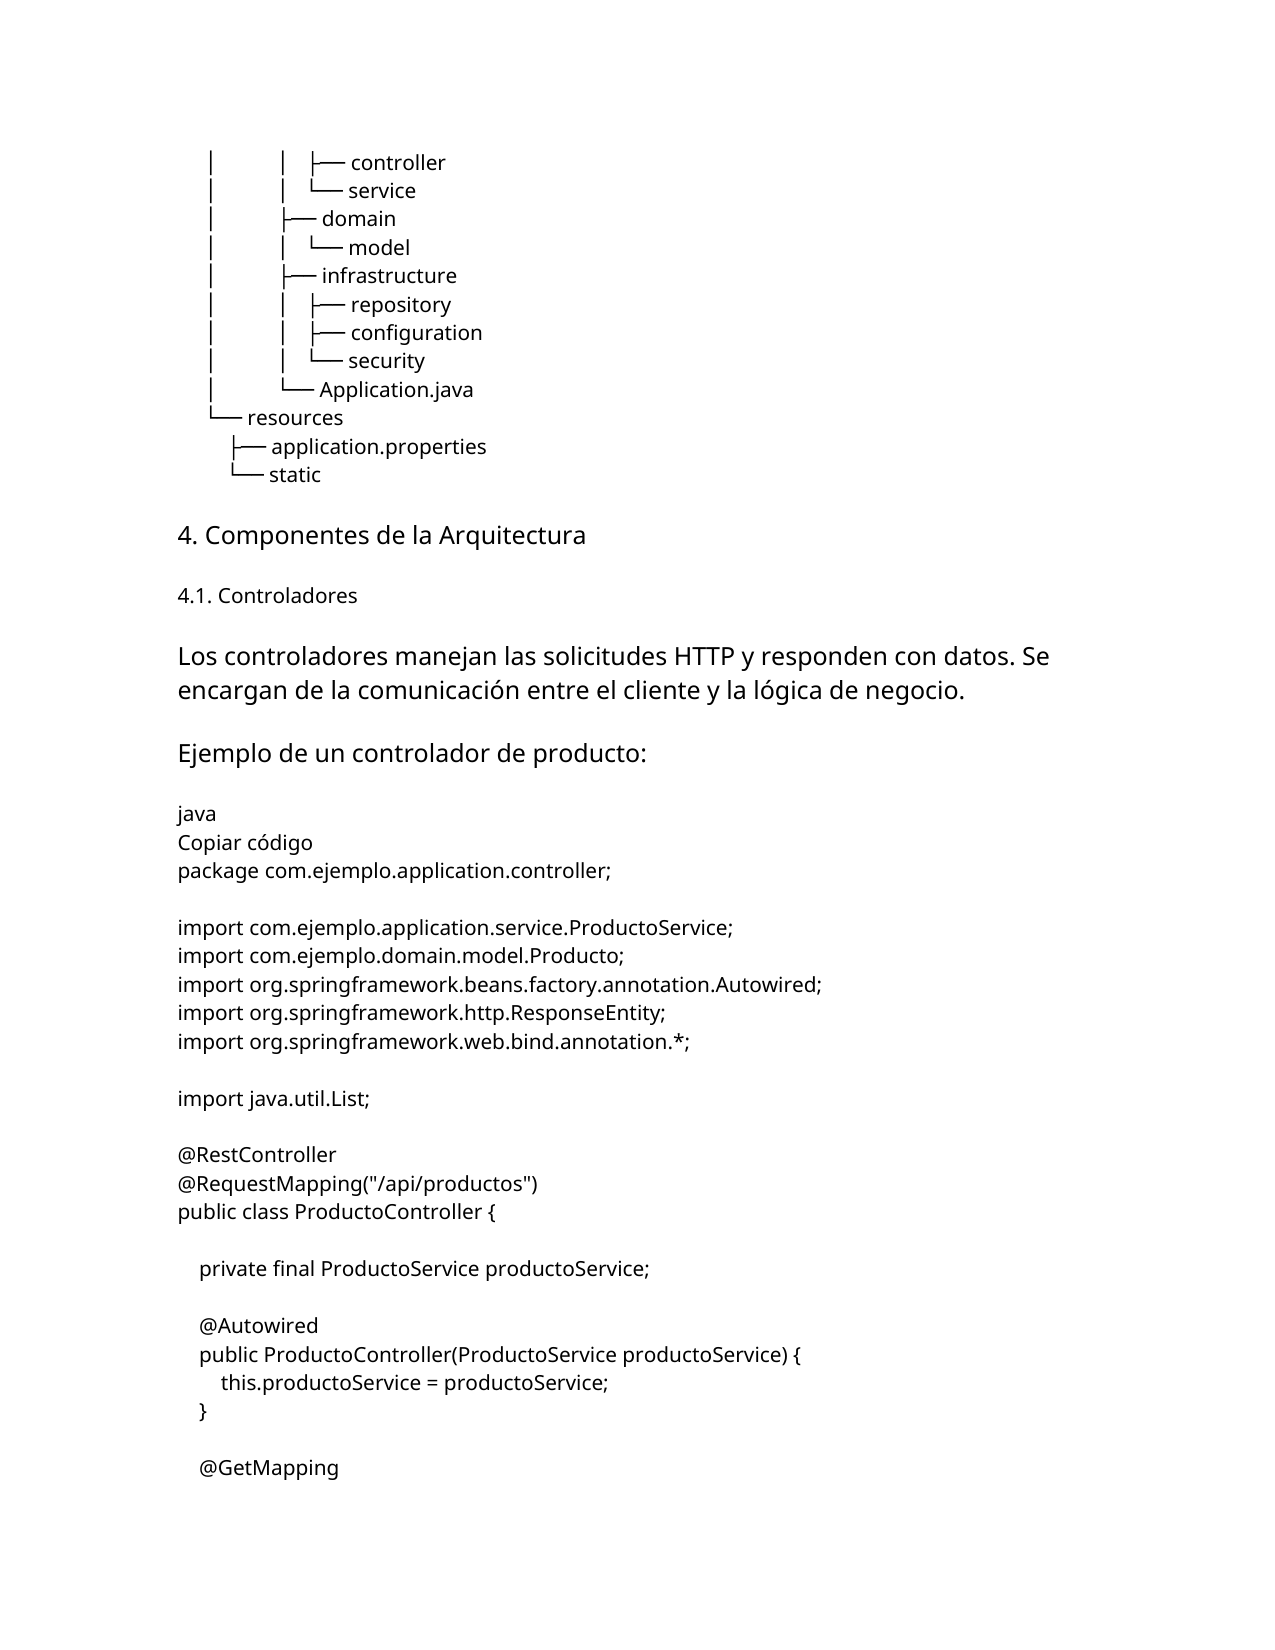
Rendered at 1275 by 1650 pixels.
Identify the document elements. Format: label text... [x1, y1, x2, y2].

text @GetMapping [177, 1453, 1098, 1482]
text │ └── Application.java [177, 375, 1098, 403]
text import java.util.List; [177, 1084, 1098, 1112]
text import com.ejemplo.domain.model.Producto; [177, 942, 1098, 970]
text │ │ └── security [177, 347, 1098, 375]
text Copiar código [177, 828, 1098, 856]
text @Autowired [177, 1311, 1098, 1340]
text java [177, 799, 1098, 828]
text package com.ejemplo.application.controller; [177, 856, 1098, 885]
text │ │ ├── configuration [177, 318, 1098, 347]
text import org.springframework.beans.factory.annotation.Autowired; [177, 970, 1098, 998]
text 4. Componentes de la Arquitectura [177, 518, 1098, 552]
text this.productoService = productoService; [177, 1368, 1098, 1397]
text @RestController [177, 1141, 1098, 1169]
text ├── application.properties [177, 432, 1098, 460]
text │ │ └── model [177, 233, 1098, 261]
text import org.springframework.web.bind.annotation.*; [177, 1027, 1098, 1055]
text import com.ejemplo.application.service.ProductoService; [177, 913, 1098, 942]
text Ejemplo de un controlador de producto: [177, 736, 1098, 770]
text public class ProductoController { [177, 1197, 1098, 1226]
text private final ProductoService productoService; [177, 1254, 1098, 1283]
text │ │ ├── repository [177, 290, 1098, 318]
text import org.springframework.http.ResponseEntity; [177, 998, 1098, 1027]
text │ │ ├── controller [177, 148, 1098, 176]
text │ ├── infrastructure [177, 261, 1098, 290]
text public ProductoController(ProductoService productoService) { [177, 1340, 1098, 1368]
text │ ├── domain [177, 204, 1098, 233]
text 4.1. Controladores [177, 581, 1098, 610]
text │ │ └── service [177, 176, 1098, 204]
text Los controladores manejan las solicitudes HTTP y responden con datos. Se encargan de la comunicación entre el cliente y la lógica de negocio. [177, 639, 1098, 707]
text } [177, 1397, 1098, 1425]
text └── resources [177, 403, 1098, 432]
text └── static [177, 460, 1098, 489]
text @RequestMapping("/api/productos") [177, 1169, 1098, 1197]
